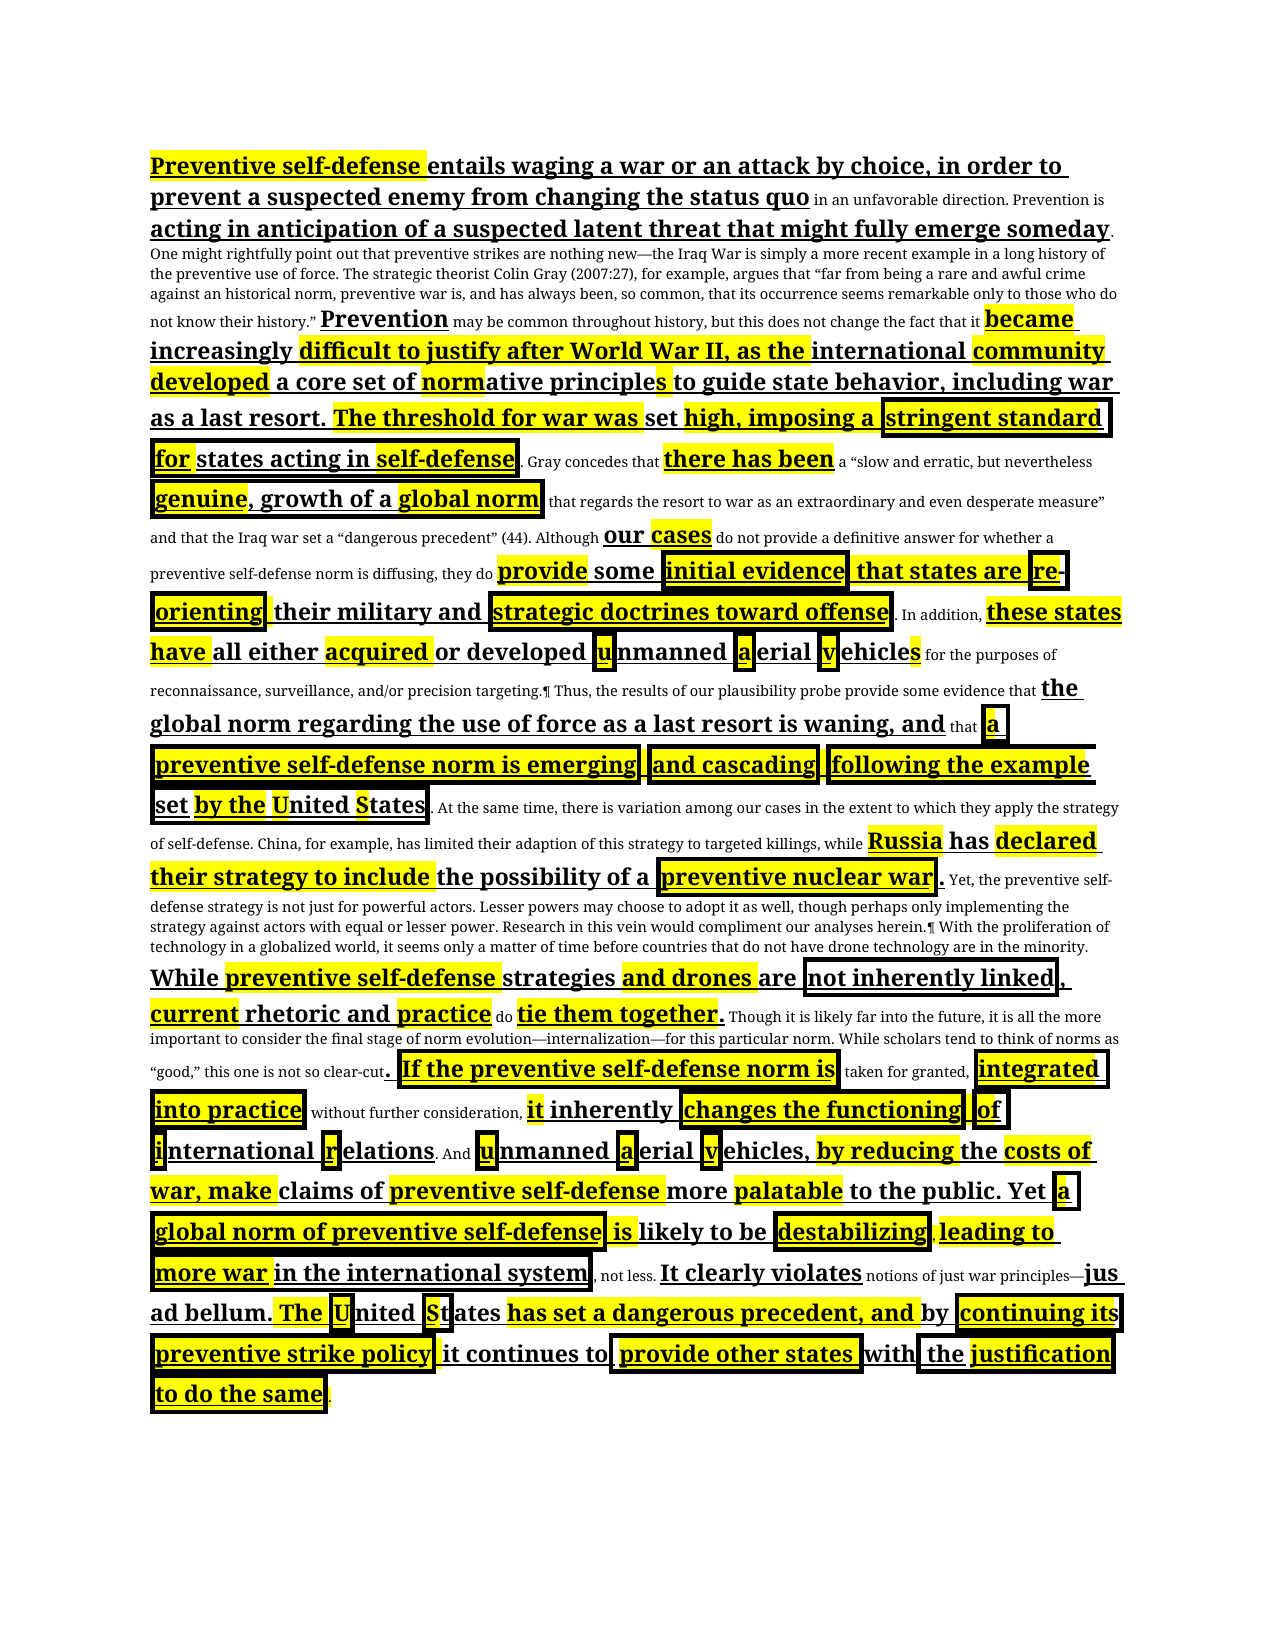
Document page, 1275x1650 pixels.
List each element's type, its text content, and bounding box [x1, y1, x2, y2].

text Preventive self-defense entails waging a war or an attack by choice, in order to prevent a suspected enemy from changing the status quo in an unfavorable direction. Prevention is acting in anticipation of a suspected latent threat that might fully emerge someday. One might rightfully point out that preventive strikes are nothing new—the Iraq War is simply a more recent example in a long history of the preventive use of force. The strategic theorist Colin Gray (2007:27), for example, argues that “far from being a rare and awful crime against an historical norm, preventive war is, and has always been, so common, that its occurrence seems remarkable only to those who do not know their history.” Prevention may be common throughout history, but this does not change the fact that it became increasingly difficult to justify after World War II, as the international community developed a core set of normative principles to guide state behavior, including war as a last resort. The threshold for war was set high, imposing a stringent standard for states acting in self-defense. Gray concedes that there has been a “slow and erratic, but nevertheless genuine, growth of a global norm that regards the resort to war as an extraordinary and even desperate measure” and that the Iraq war set a “dangerous precedent” (44). Although our cases do not provide a definitive answer for whether a preventive self-defense norm is diffusing, they do provide some initial evidence that states are re-orienting their military and strategic doctrines toward offense. In addition, these states have all either acquired or developed unmanned aerial vehicles for the purposes of reconnaissance, surveillance, and/or precision targeting.¶ Thus, the results of our plausibility probe provide some evidence that the global norm regarding the use of force as a last resort is waning, and that a preventive self-defense norm is emerging and cascading following the example set by the United States. At the same time, there is variation among our cases in the extent to which they apply the strategy of self-defense. China, for example, has limited their adaption of this strategy to targeted killings, while Russia has declared their strategy to include the possibility of a preventive nuclear war. Yet, the preventive self-defense strategy is not just for powerful actors. Lesser powers may choose to adopt it as well, though perhaps only implementing the strategy against actors with equal or lesser power. Research in this vein would compliment our analyses herein.¶ With the proliferation of technology in a globalized world, it seems only a matter of time before countries that do not have drone technology are in the minority. While preventive self-defense strategies and drones are not inherently linked, current rhetoric and practice do tie them together. Though it is likely far into the future, it is all the more important to consider the final stage of norm evolution—internalization—for this particular norm. While scholars tend to think of norms as “good,” this one is not so clear-cut. If the preventive self-defense norm is taken for granted, integrated into practice without further consideration, it inherently changes the functioning of international relations. And unmanned aerial vehicles, by reducing the costs of war, make claims of preventive self-defense more palatable to the public. Yet a global norm of preventive self-defense is likely to be destabilizing, leading to more war in the international system, not less. It clearly violates notions of just war principles—jus ad bellum. The United States has set a dangerous precedent, and by continuing its preventive strike policy it continues to provide other states with the justification to do the same. [150, 150, 1125, 1414]
